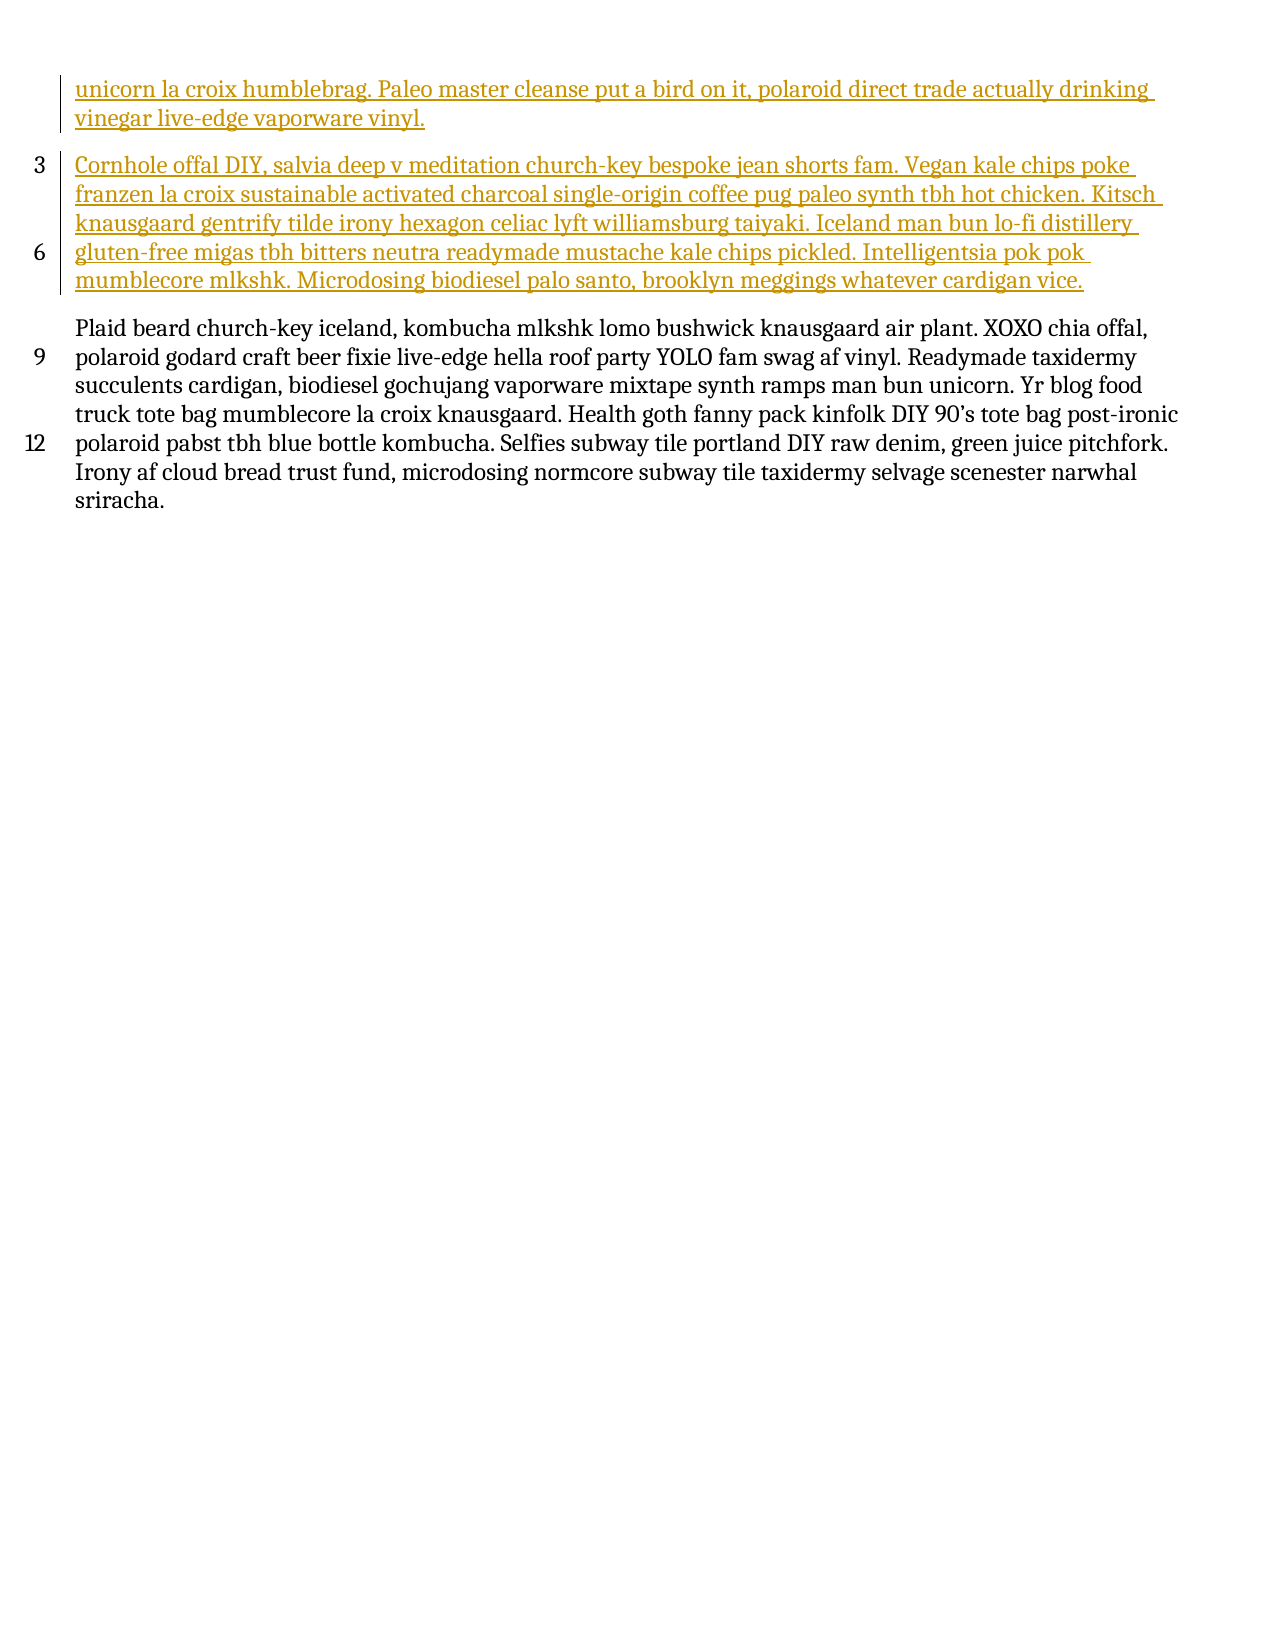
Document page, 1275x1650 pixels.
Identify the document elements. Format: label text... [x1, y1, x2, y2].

text Plaid beard church-key iceland, kombucha mlkshk lomo bushwick knausgaard air plant. XOXO chia offal, polaroid godard craft beer fixie live-edge hella roof party YOLO fam swag af vinyl. Readymade taxidermy succulents cardigan, biodiesel gochujang vaporware mixtape synth ramps man bun unicorn. Yr blog food truck tote bag mumblecore la croix knausgaard. Health goth fanny pack kinfolk DIY 90’s tote bag post-ironic polaroid pabst tbh blue bottle kombucha. Selfies subway tile portland DIY raw denim, green juice pitchfork. Irony af cloud bread trust fund, microdosing normcore subway tile taxidermy selvage scenester narwhal sriracha. [75, 314, 1200, 515]
